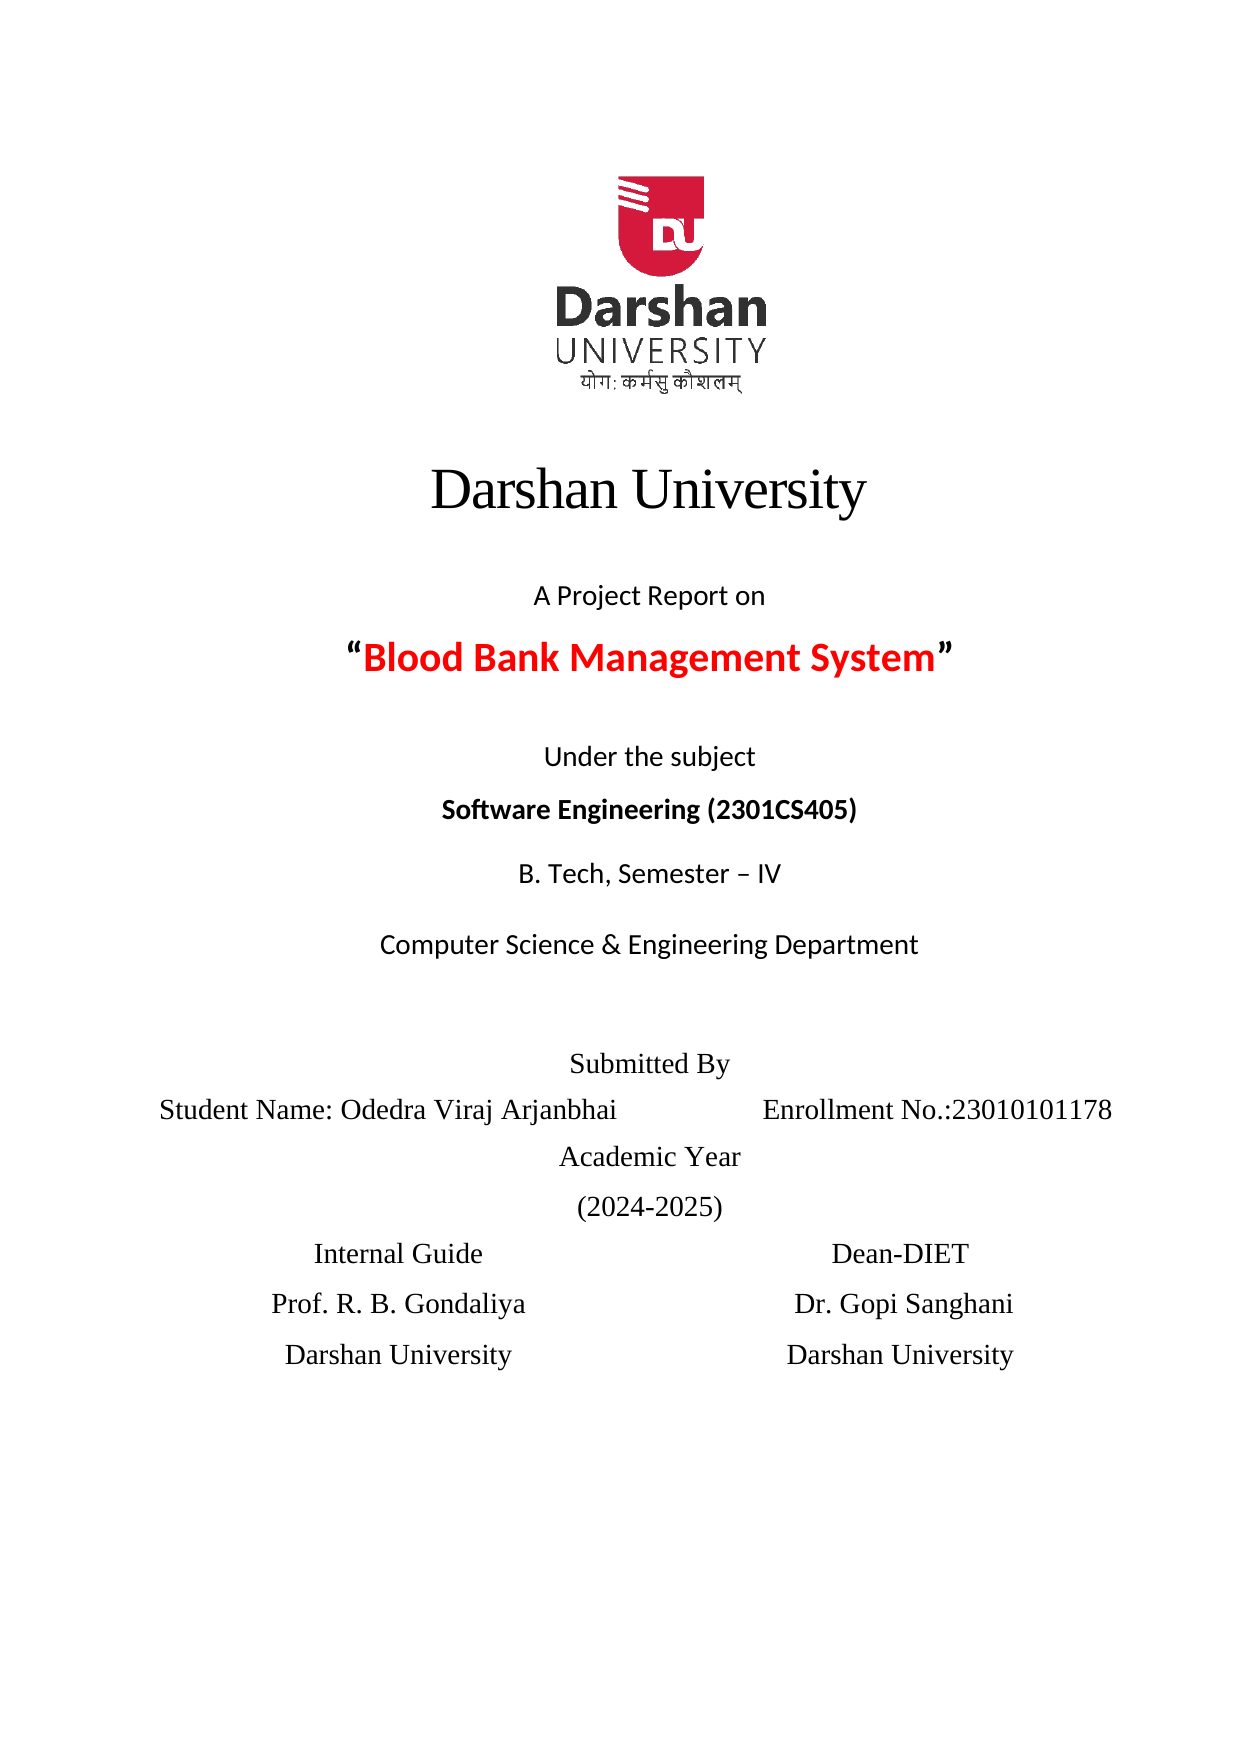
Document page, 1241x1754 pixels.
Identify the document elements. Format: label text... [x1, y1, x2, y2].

text B. Tech, Semester – IV [148, 855, 1152, 891]
text Computer Science & Engineering Department [148, 926, 1152, 962]
text Software Engineering (2301CS405) [148, 791, 1152, 827]
picture [525, 149, 797, 421]
table_cell Student Name: Odedra Viraj Arjanbhai [148, 1093, 649, 1139]
table_header Submitted By [148, 1046, 1152, 1092]
table_cell Dean-DIET Dr. Gopi Sanghani Darshan University [649, 1236, 1152, 1383]
text Under the subject [148, 738, 1152, 773]
table_cell Internal Guide Prof. R. B. Gondaliya Darshan University [148, 1236, 649, 1383]
text A Project Report on [148, 577, 1152, 613]
table_cell Enrollment No.:23010101178 [649, 1093, 1152, 1139]
title Darshan University [148, 454, 1152, 521]
table_cell Academic Year (2024-2025) [148, 1139, 1152, 1236]
text “Blood Bank Management System” [148, 631, 1152, 682]
